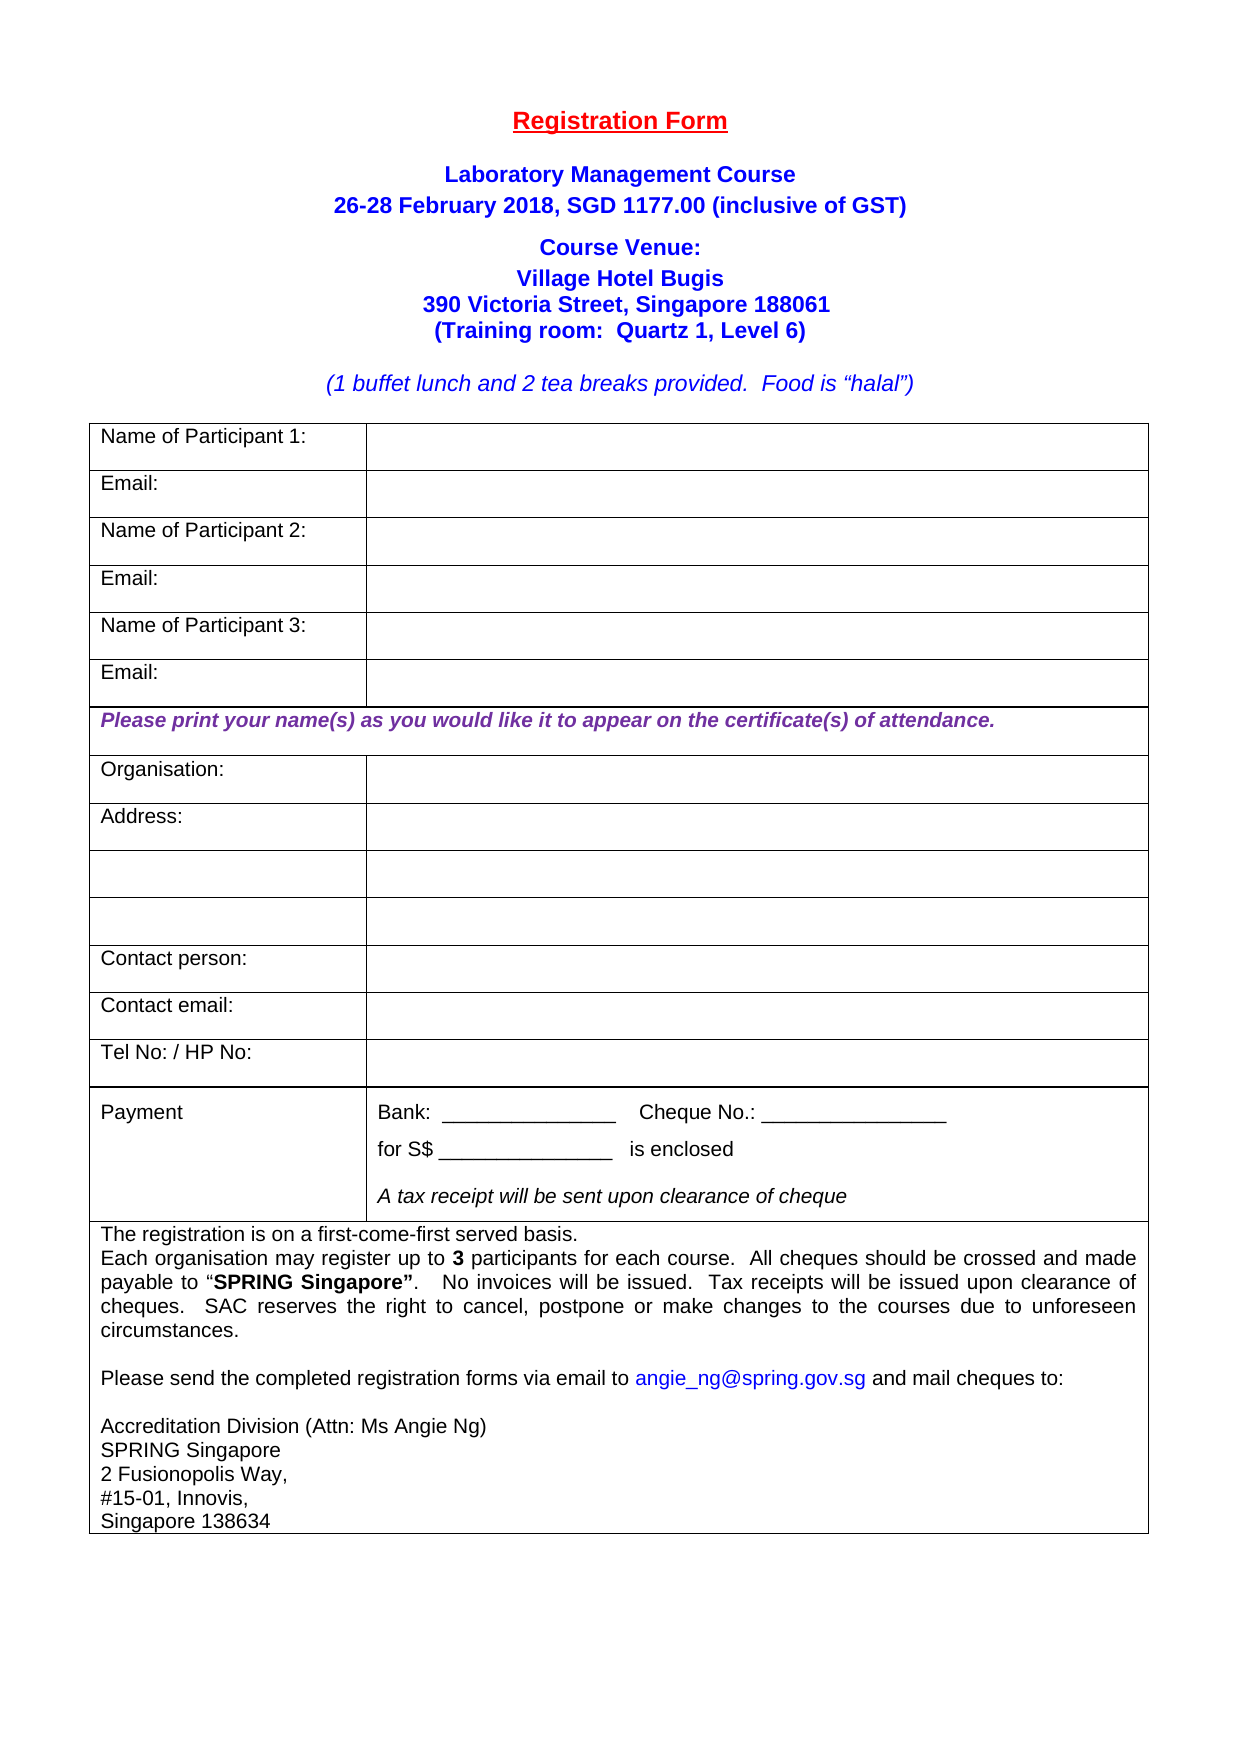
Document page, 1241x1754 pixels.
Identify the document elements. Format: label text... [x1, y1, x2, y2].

text Village Hotel Bugis 390 Victoria Street, Singapore 188061 [100, 264, 1140, 317]
table_cell [367, 993, 1148, 1039]
table_cell [367, 756, 1148, 803]
table_cell [367, 851, 1148, 897]
table_cell Name of Participant 2: [90, 518, 366, 564]
table_header Name of Participant 1: [90, 424, 366, 470]
table_cell [367, 1040, 1148, 1086]
text Registration Form [100, 106, 1140, 135]
text 26-28 February 2018, SGD 1177.00 (inclusive of GST) [100, 192, 1140, 218]
table_cell [367, 804, 1148, 850]
table_cell Contact person: [90, 946, 366, 992]
table_cell Address: [90, 804, 366, 850]
table_cell The registration is on a first-come-first served basis. Each organisation may register up to 3 participants for each course. All cheques should be crossed and made payable to “SPRING Singapore”. No invoices will be issued. Tax receipts will be issued upon clearance of cheques. SAC reserves the right to cancel, postpone or make changes to the courses due to unforeseen circumstances. Please send the completed registration forms via email to angie_ng@spring.gov.sg and mail cheques to: Accreditation Division (Attn: Ms Angie Ng) SPRING Singapore 2 Fusionopolis Way, #15-01, Innovis, Singapore 138634 [90, 1222, 1148, 1533]
table_cell Please print your name(s) as you would like it to appear on the certificate(s) of attendance. [90, 708, 1148, 755]
table_cell [367, 471, 1148, 517]
table_cell Name of Participant 3: [90, 613, 366, 659]
text Laboratory Management Course [100, 161, 1140, 188]
text Course Venue: [100, 234, 1140, 261]
table_cell [90, 851, 366, 897]
table_cell Email: [90, 660, 366, 706]
table_cell [367, 566, 1148, 612]
table_cell Tel No: / HP No: [90, 1040, 366, 1086]
table_cell Bank: _______________ Cheque No.: ________________ for S$ _______________ is enclosed A tax receipt will be sent upon clearance of cheque [367, 1088, 1148, 1221]
table_cell Email: [90, 566, 366, 612]
table_cell Payment [90, 1088, 366, 1221]
text (1 buffet lunch and 2 tea breaks provided. Food is “halal”) [100, 370, 1140, 396]
table_cell [367, 613, 1148, 659]
table_cell [367, 660, 1148, 706]
table_cell Email: [90, 471, 366, 517]
table_cell [367, 898, 1148, 944]
table_header [367, 424, 1148, 470]
table_cell Contact email: [90, 993, 366, 1039]
table_cell Organisation: [90, 756, 366, 803]
table_cell [367, 946, 1148, 992]
table_cell [90, 898, 366, 944]
text (Training room: Quartz 1, Level 6) [100, 317, 1140, 344]
table_cell [367, 518, 1148, 564]
